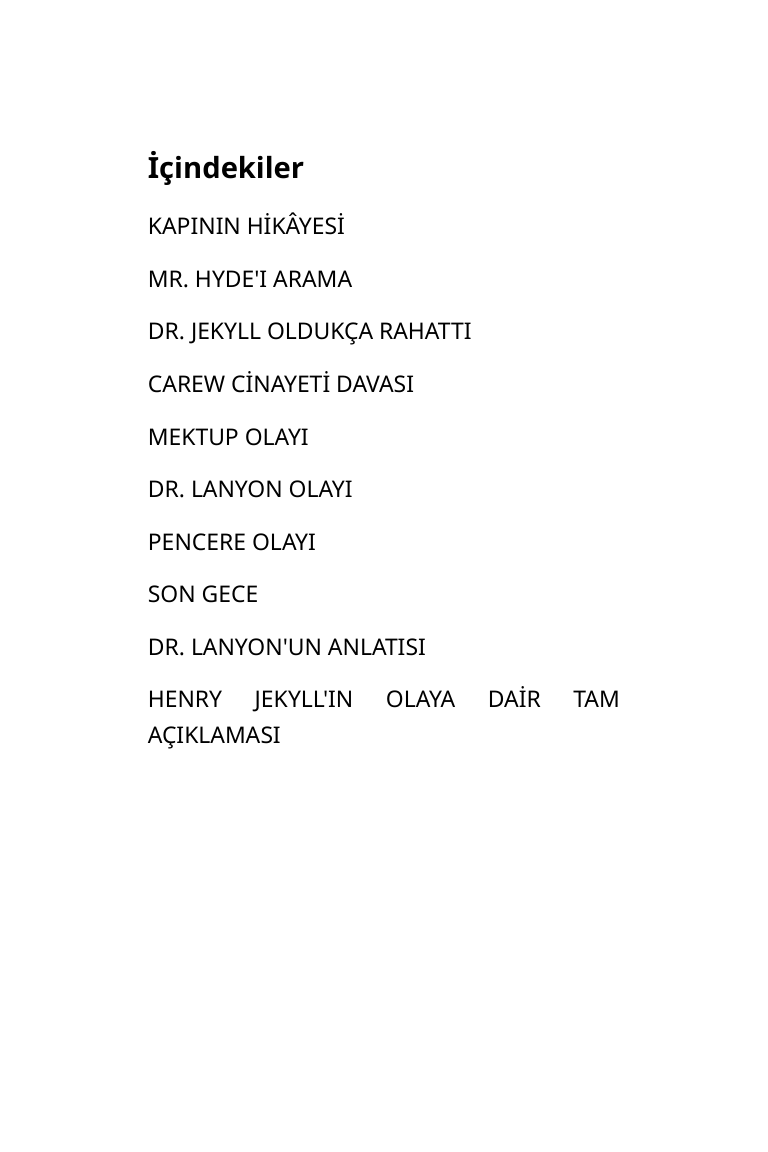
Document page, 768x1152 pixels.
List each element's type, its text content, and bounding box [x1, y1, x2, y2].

text İçindekiler [148, 148, 620, 187]
text KAPININ HİKÂYESİ [148, 210, 620, 241]
text MEKTUP OLAYI [148, 420, 620, 452]
text DR. LANYON'UN ANLATISI [148, 631, 620, 662]
text MR. HYDE'I ARAMA [148, 263, 620, 294]
text SON GECE [148, 578, 620, 609]
text HENRY JEKYLL'IN OLAYA DAİR TAM AÇIKLAMASI [148, 683, 620, 751]
text PENCERE OLAYI [148, 526, 620, 557]
text CAREW CİNAYETİ DAVASI [148, 368, 620, 399]
text DR. JEKYLL OLDUKÇA RAHATTI [148, 315, 620, 346]
text DR. LANYON OLAYI [148, 473, 620, 504]
